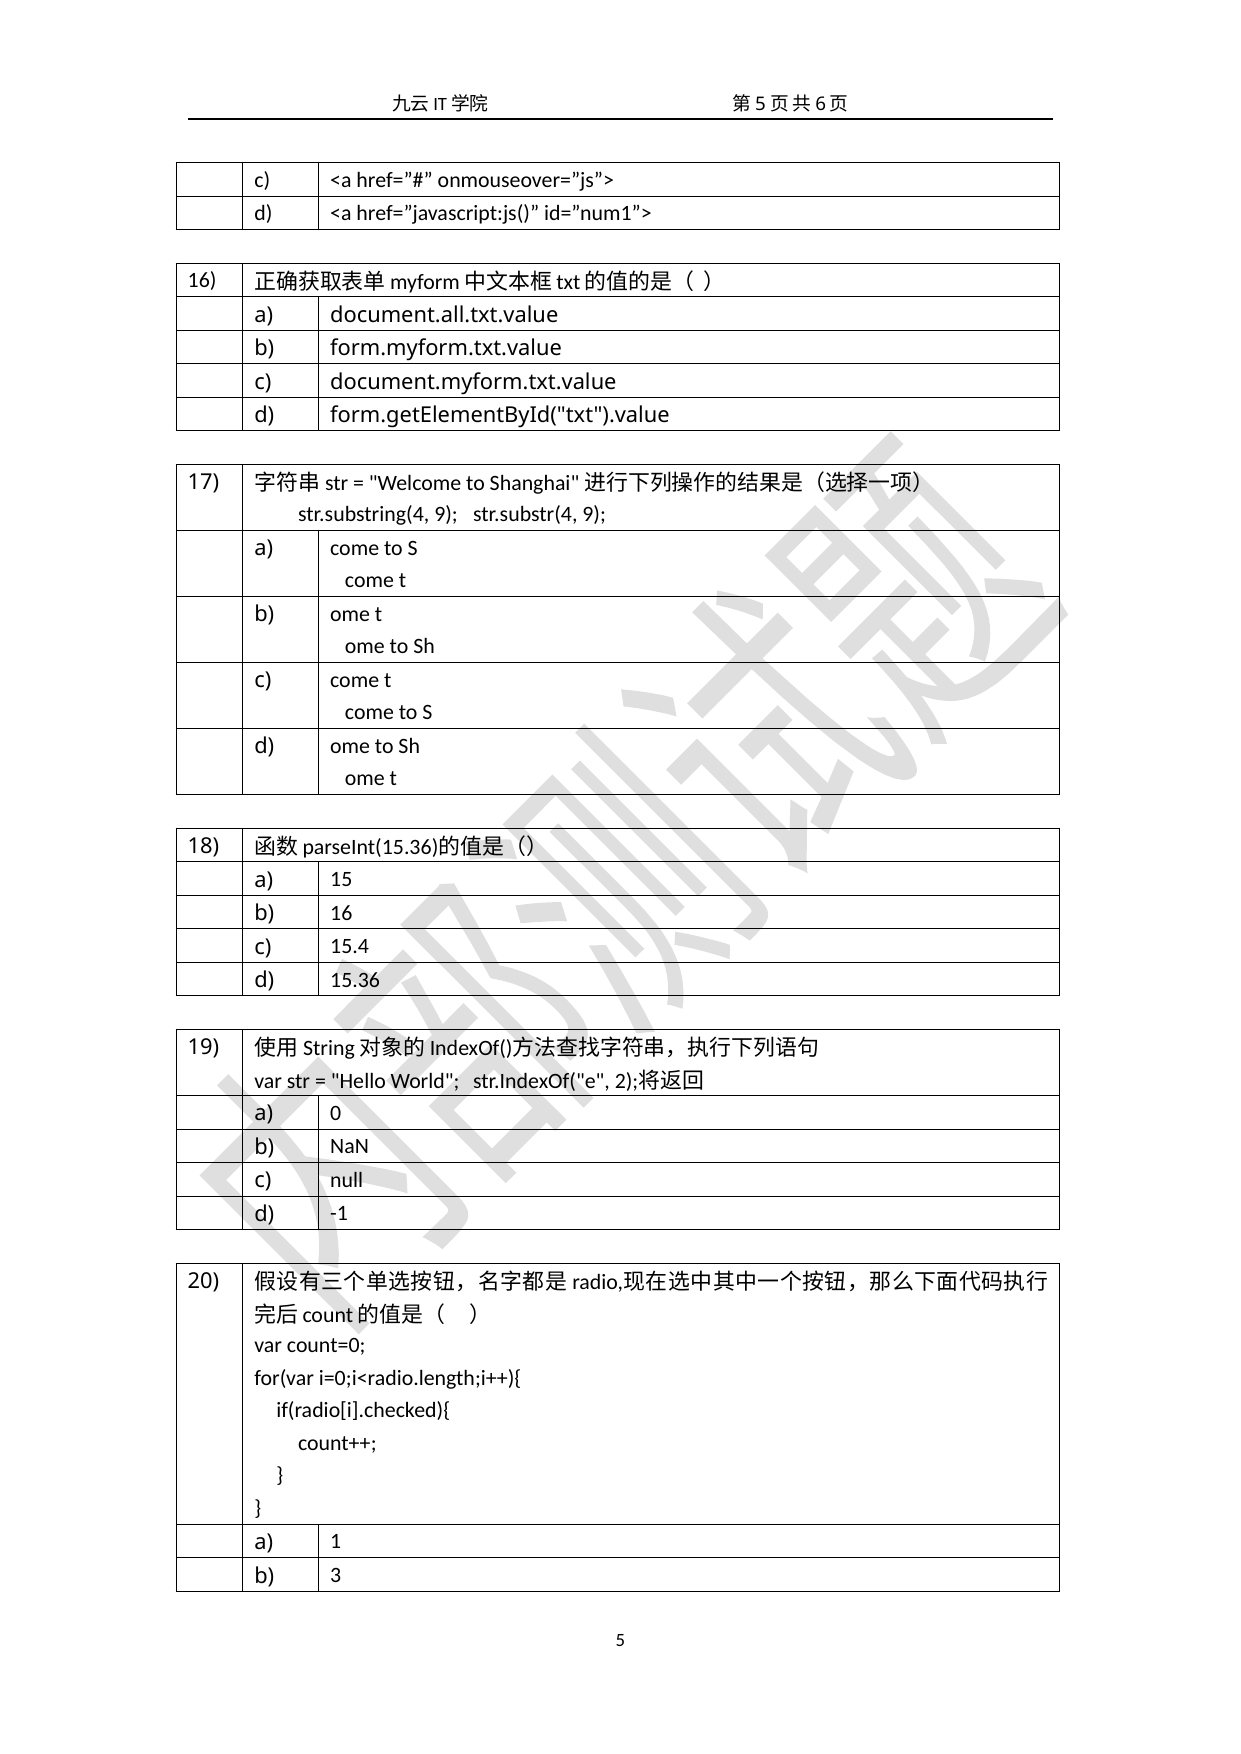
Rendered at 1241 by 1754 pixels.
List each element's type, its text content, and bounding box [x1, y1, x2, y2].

table_cell d) [243, 963, 318, 995]
table_cell [177, 896, 242, 928]
table_cell 0 [319, 1096, 1059, 1128]
table_cell b) [243, 1130, 318, 1162]
table_cell a) [243, 297, 318, 330]
table_cell a) [243, 531, 318, 596]
table_cell [177, 1558, 242, 1591]
table_cell d) [243, 398, 318, 430]
table_header 20) [177, 1264, 242, 1524]
table_cell [177, 729, 242, 794]
table_cell form.myform.txt.value [319, 331, 1059, 363]
table_header 17) [177, 465, 242, 530]
table_cell c) [243, 163, 318, 196]
table_header 正确获取表单myform中文本框txt的值的是（ ） [243, 264, 1059, 296]
table_cell 1 [319, 1525, 1059, 1557]
table_header 字符串 str = "Welcome to Shanghai" 进行下列操作的结果是（选择一项） str.substring(4, 9); str.substr(4, 9); [243, 465, 1059, 530]
table_cell [177, 597, 242, 662]
table_cell a) [243, 1525, 318, 1557]
table_cell [177, 197, 242, 229]
table_cell -1 [319, 1197, 1059, 1229]
table_header 假设有三个单选按钮，名字都是radio,现在选中其中一个按钮，那么下面代码执行完后count的值是（ ） var count=0; for(var i=0;i<radio.length;i++){ if(radio[i].checked){ count++; } } [243, 1264, 1059, 1524]
table_cell a) [243, 862, 318, 895]
table_cell a) [243, 1096, 318, 1128]
table_cell form.getElementById("txt").value [319, 398, 1059, 430]
table_cell document.all.txt.value [319, 297, 1059, 330]
table_cell document.myform.txt.value [319, 364, 1059, 397]
table_cell [177, 1096, 242, 1128]
table_cell <a href=”#” onmouseover=”js”> [319, 163, 1059, 196]
table_header 18) [177, 829, 242, 861]
table_cell b) [243, 1558, 318, 1591]
table_cell [177, 1163, 242, 1196]
table_header 19) [177, 1030, 242, 1095]
table_cell ome t ome to Sh [319, 597, 1059, 662]
table_cell [177, 531, 242, 596]
table_cell d) [243, 1197, 318, 1229]
table_cell [177, 163, 242, 196]
table_cell [177, 1525, 242, 1557]
table_cell come to S come t [319, 531, 1059, 596]
table_cell [177, 364, 242, 397]
table_cell NaN [319, 1130, 1059, 1162]
table_cell 15.4 [319, 929, 1059, 962]
table_cell b) [243, 331, 318, 363]
table_cell c) [243, 364, 318, 397]
table_cell 3 [319, 1558, 1059, 1591]
table_cell <a href=”javascript:js()” id=”num1”> [319, 197, 1059, 229]
table_cell [177, 1130, 242, 1162]
table_header 函数parseInt(15.36)的值是（） [243, 829, 1059, 861]
table_cell ome to Sh ome t [319, 729, 1059, 794]
table_cell b) [243, 597, 318, 662]
table_header 16) [177, 264, 242, 296]
table_cell 15.36 [319, 963, 1059, 995]
table_cell [177, 862, 242, 895]
table_cell d) [243, 729, 318, 794]
table_cell d) [243, 197, 318, 229]
table_cell 16 [319, 896, 1059, 928]
table_header 使用 String 对象的IndexOf()方法查找字符串，执行下列语句 var str = "Hello World"; str.IndexOf("e", 2);将返回 [243, 1030, 1059, 1095]
table_cell [177, 663, 242, 728]
table_cell c) [243, 1163, 318, 1196]
table_cell c) [243, 663, 318, 728]
table_cell 15 [319, 862, 1059, 895]
table_cell [177, 963, 242, 995]
table_cell [177, 1197, 242, 1229]
table_cell null [319, 1163, 1059, 1196]
table_cell [177, 398, 242, 430]
table_cell [177, 929, 242, 962]
table_cell [177, 331, 242, 363]
table_cell [177, 297, 242, 330]
table_cell b) [243, 896, 318, 928]
table_cell come t come to S [319, 663, 1059, 728]
table_cell c) [243, 929, 318, 962]
